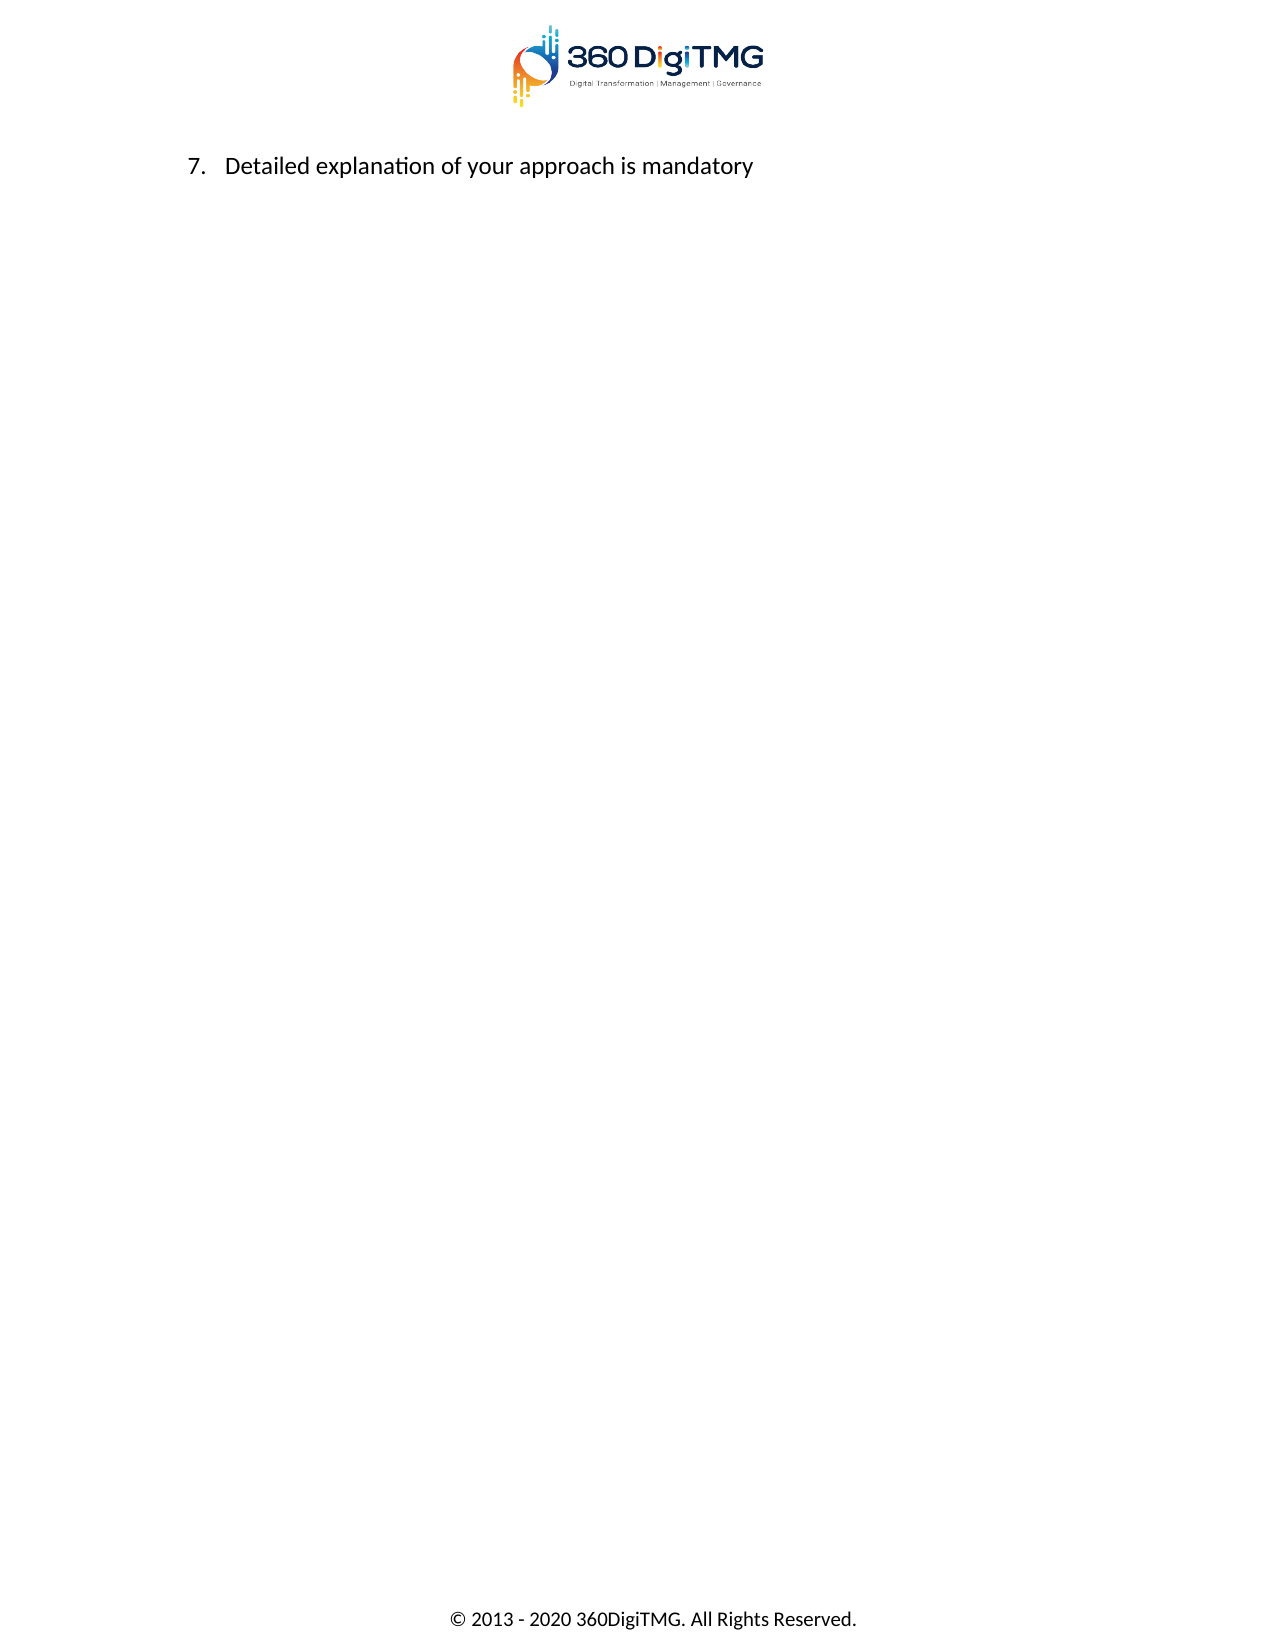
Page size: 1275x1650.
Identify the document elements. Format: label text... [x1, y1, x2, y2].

list Detailed explanation of your approach is mandatory [187, 150, 1125, 181]
picture [492, 7, 784, 126]
